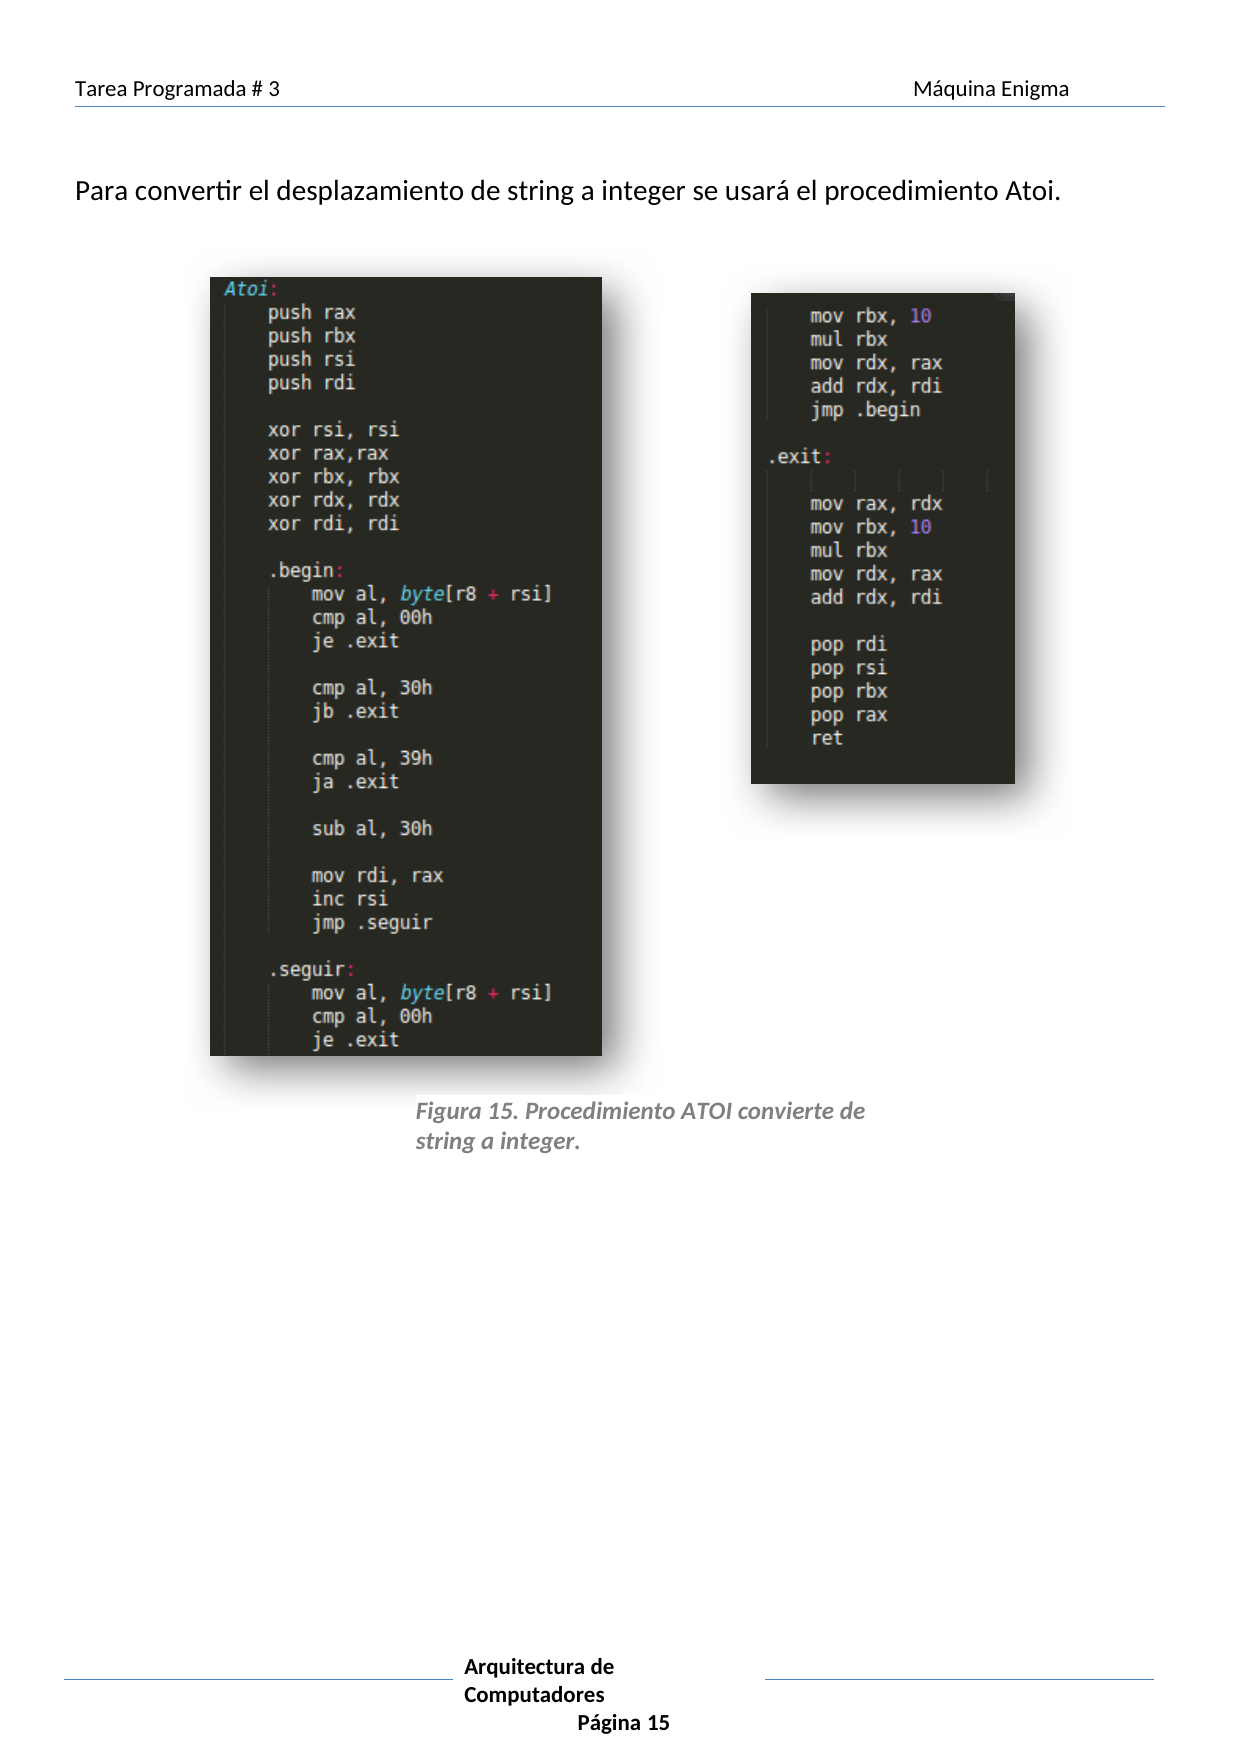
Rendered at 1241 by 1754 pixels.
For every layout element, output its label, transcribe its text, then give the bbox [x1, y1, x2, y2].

picture [751, 293, 1015, 784]
picture [210, 277, 602, 1056]
text Para convertir el desplazamiento de string a integer se usará el procedimiento Atoi. [75, 172, 1165, 208]
